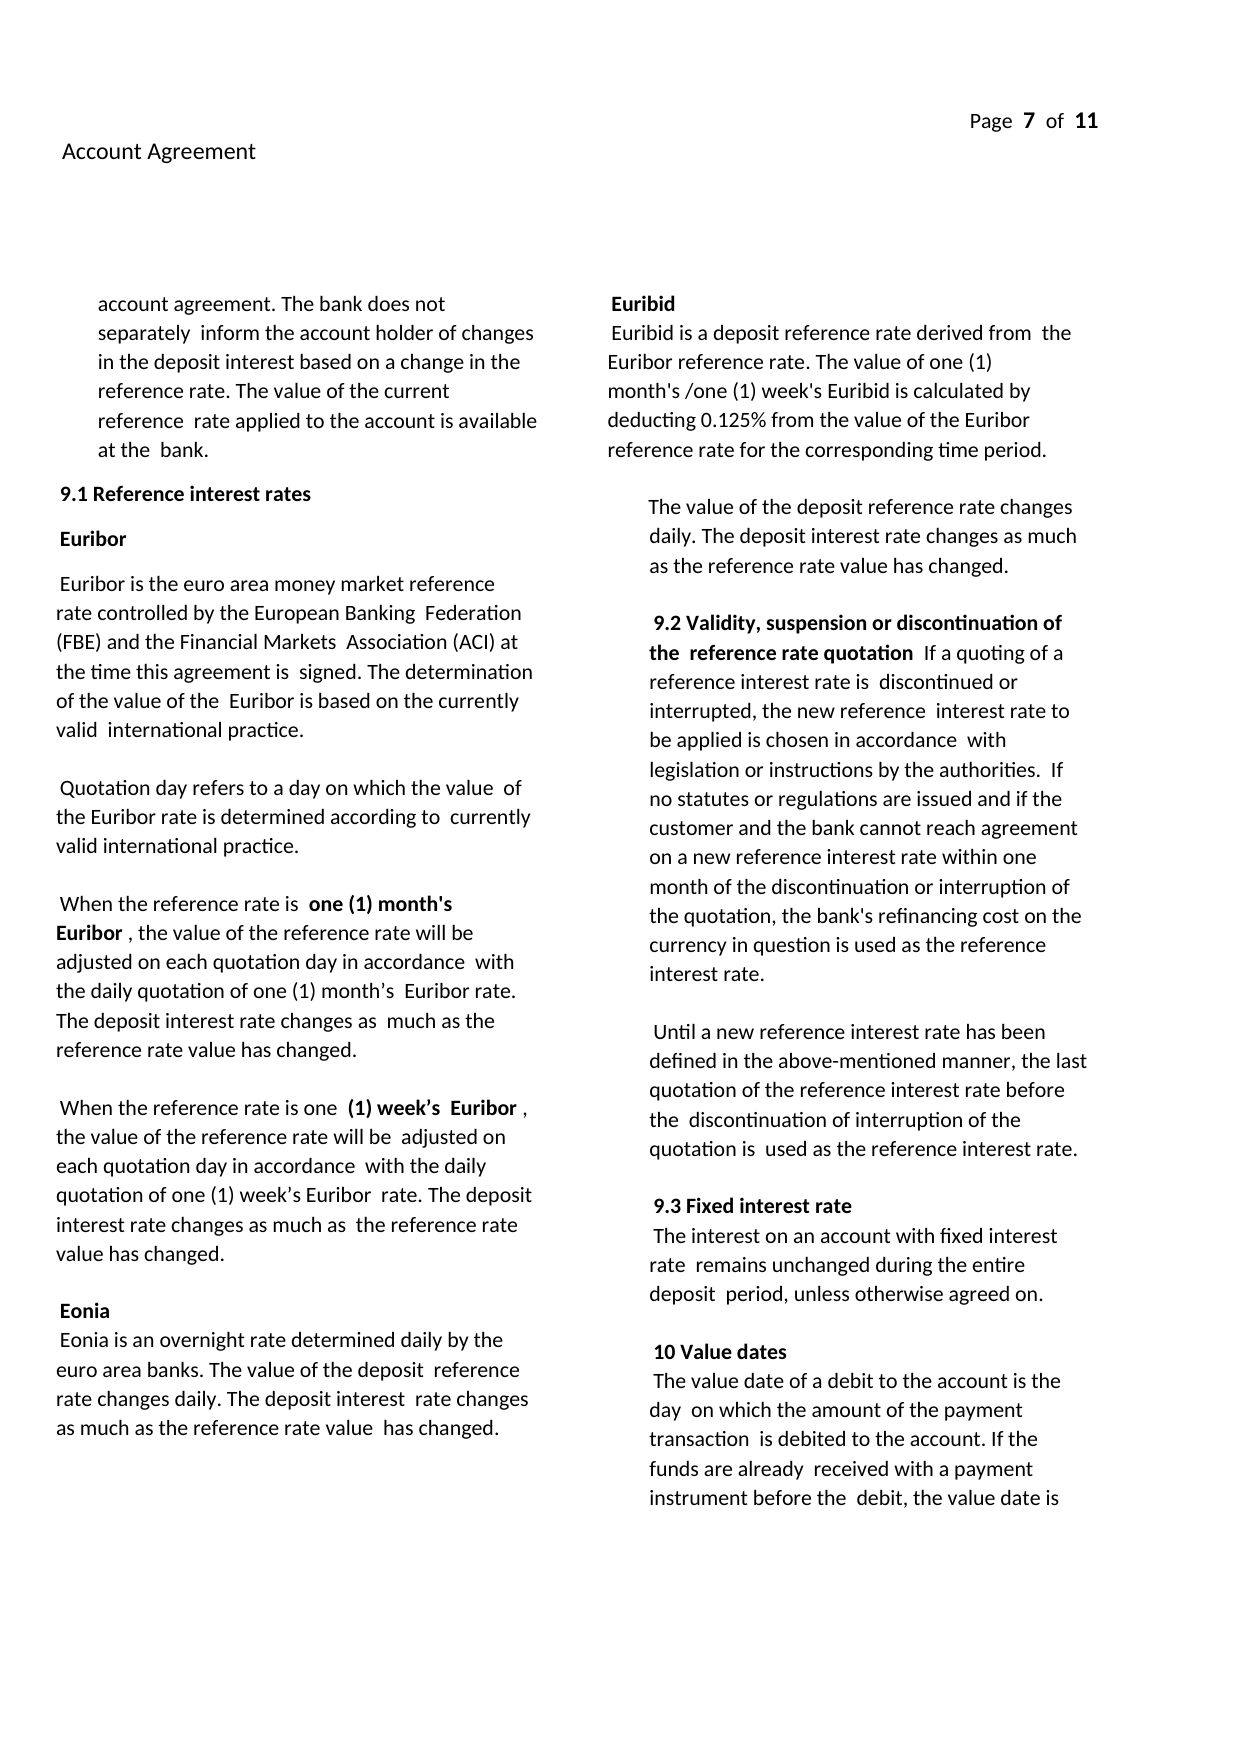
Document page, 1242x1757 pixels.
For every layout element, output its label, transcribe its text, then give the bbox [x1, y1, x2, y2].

subtitle Eonia [55, 1298, 539, 1324]
subtitle 9.3 Fixed interest rate [648, 1193, 1090, 1219]
text The interest on an account with fixed interest rate remains unchanged during the entire deposit period, unless otherwise agreed on. [648, 1222, 1089, 1307]
text When the reference rate is one (1) week’s Euribor , the value of the reference rate will be adjusted on each quotation day in accordance with the daily quotation of one (1) week’s Euribor rate. The deposit interest rate changes as much as the reference rate value has changed. [55, 1094, 537, 1267]
text Euribid is a deposit reference rate derived from the Euribor reference rate. The value of one (1) month's /one (1) week's Euribid is calculated by deducting 0.125% from the value of the Euribor reference rate for the corresponding time period. [606, 319, 1089, 462]
text Quotation day refers to a day on which the value of the Euribor rate is determined according to currently valid international practice. [55, 774, 537, 859]
text 9.2 Validity, suspension or discontinuation of the reference rate quotation If a quoting of a reference interest rate is discontinued or interrupted, the new reference interest rate to be applied is chosen in accordance with legislation or instructions by the authorities. If no statutes or regulations are issued and if the customer and the bank cannot reach agreement on a new reference interest rate within one month of the discontinuation or interruption of the quotation, the bank's refinancing cost on the currency in question is used as the reference interest rate. [648, 609, 1089, 987]
text When the reference rate is one (1) month's Euribor , the value of the reference rate will be adjusted on each quotation day in accordance with the daily quotation of one (1) month’s Euribor rate. The deposit interest rate changes as much as the reference rate value has changed. [55, 890, 537, 1063]
subtitle 10 Value dates [648, 1338, 1090, 1364]
text 9.1 Reference interest rates [55, 481, 539, 507]
text Eonia is an overnight rate determined daily by the euro area banks. The value of the deposit reference rate changes daily. The deposit interest rate changes as much as the reference rate value has changed. [55, 1327, 537, 1441]
subtitle Euribor [55, 525, 539, 552]
text Euribor is the euro area money market reference rate controlled by the European Banking Federation (FBE) and the Financial Markets Association (ACI) at the time this agreement is signed. The determination of the value of the Euribor is based on the currently valid international practice. [55, 570, 537, 743]
text Until a new reference interest rate has been defined in the above-mentioned manner, the last quotation of the reference interest rate before the discontinuation of interruption of the quotation is used as the reference interest rate. [648, 1018, 1089, 1162]
text The value of the deposit reference rate changes daily. The deposit interest rate changes as much as the reference rate value has changed. [648, 493, 1089, 578]
subtitle Euribid [606, 290, 1090, 316]
